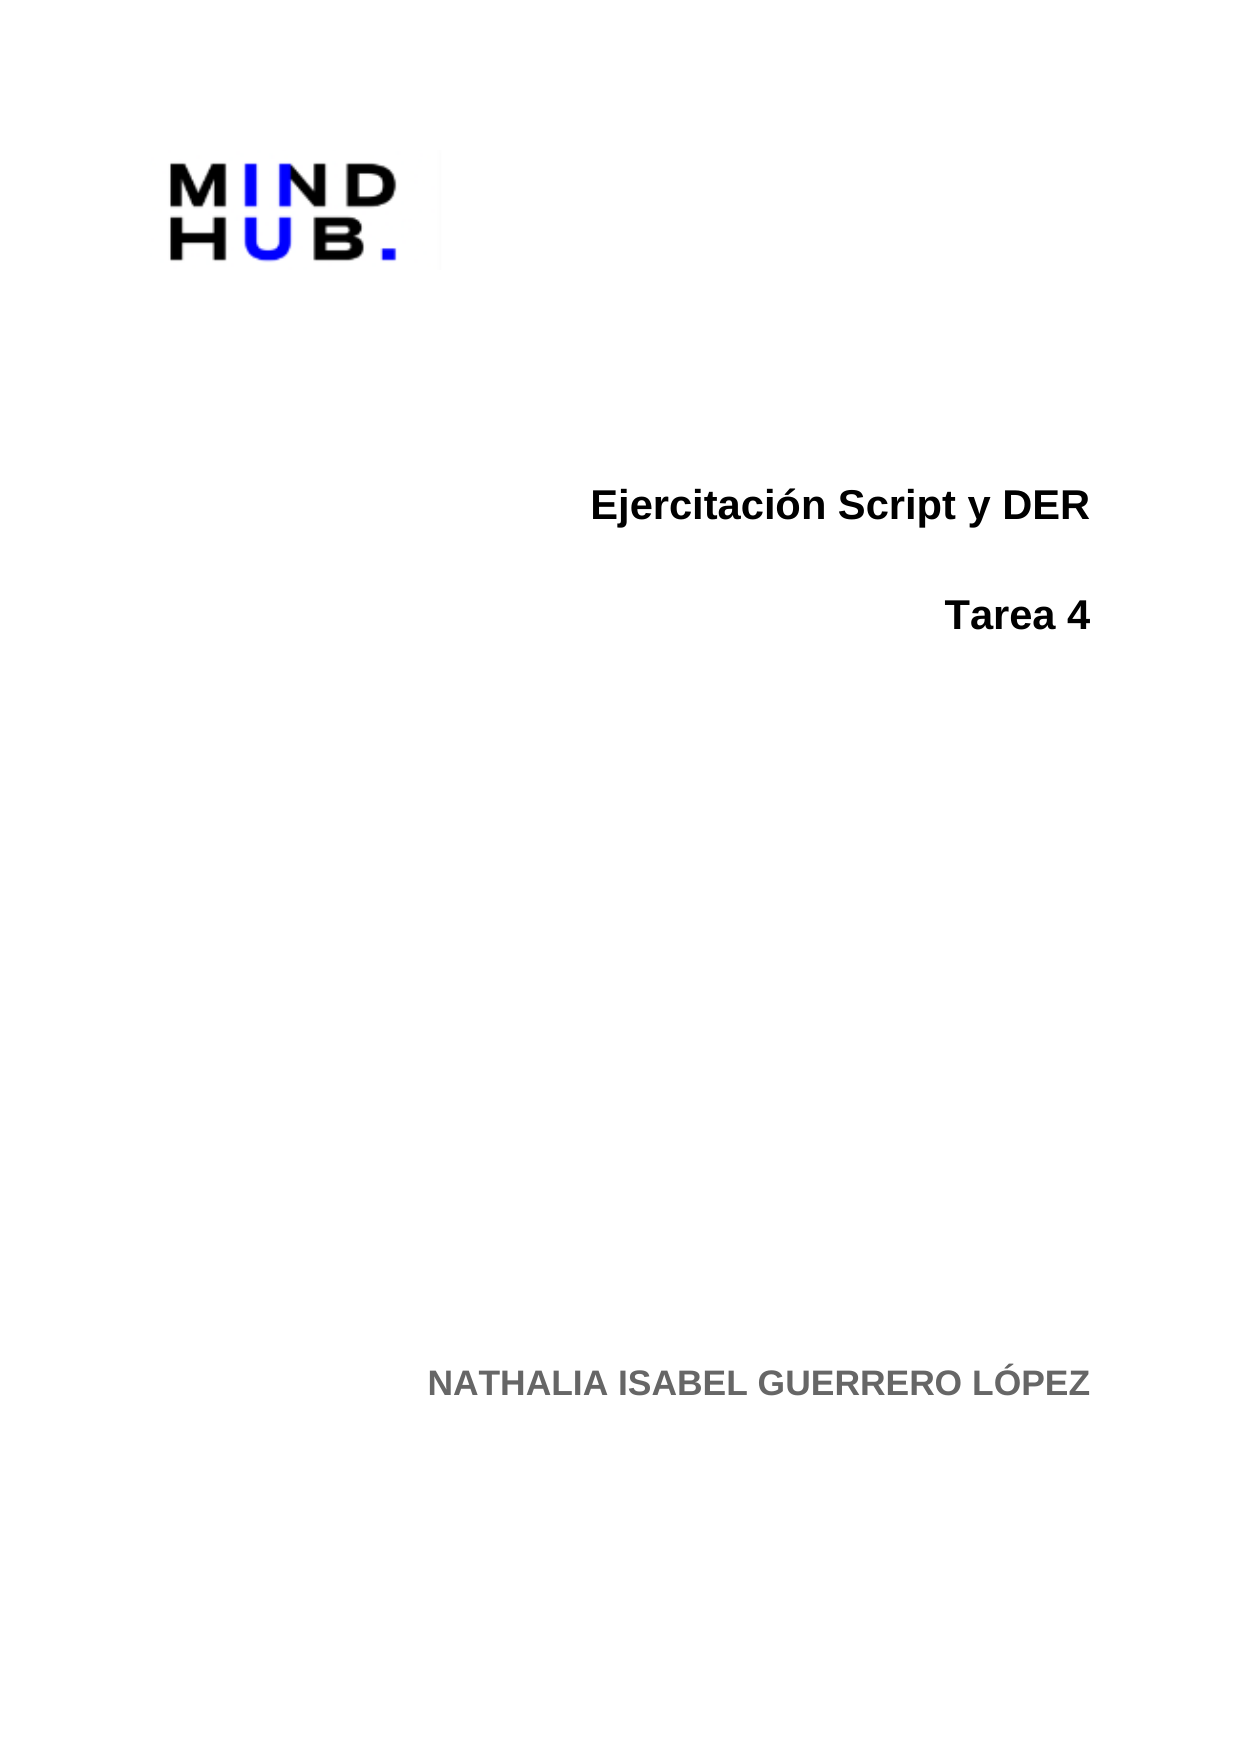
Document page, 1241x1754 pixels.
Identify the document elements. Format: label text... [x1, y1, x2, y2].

picture [150, 150, 442, 270]
text Tarea 4 [150, 590, 1090, 638]
text NATHALIA ISABEL GUERRERO LÓPEZ [150, 1362, 1090, 1402]
text Ejercitación Script y DER [150, 480, 1090, 528]
